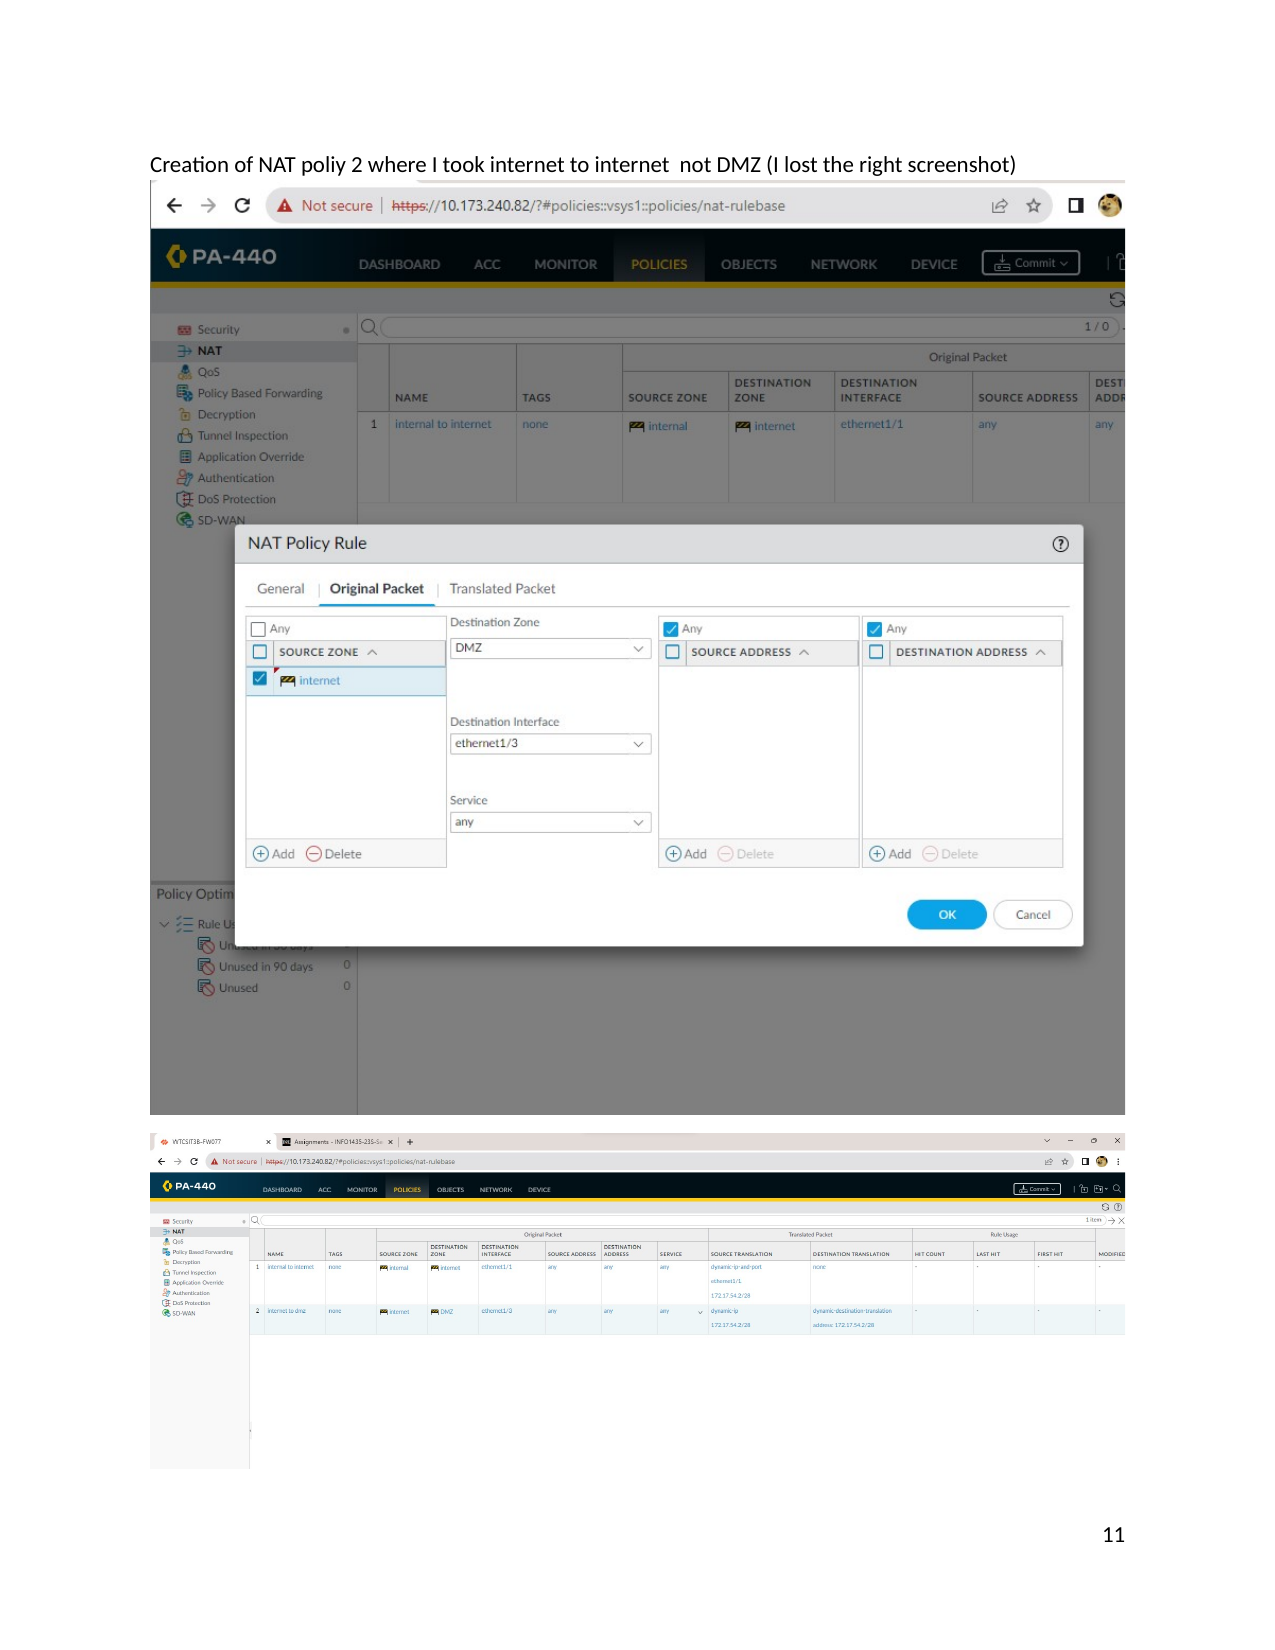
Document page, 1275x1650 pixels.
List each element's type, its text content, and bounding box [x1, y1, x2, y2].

picture [163, 1181, 172, 1192]
picture [175, 1183, 189, 1189]
text Creation of NAT poliy 2 where I took internet to internet not DMZ (I lost the right screenshot) [150, 150, 1125, 180]
picture [150, 1133, 1125, 1469]
picture [150, 180, 1125, 1115]
picture [191, 1183, 214, 1190]
picture [263, 1186, 304, 1195]
